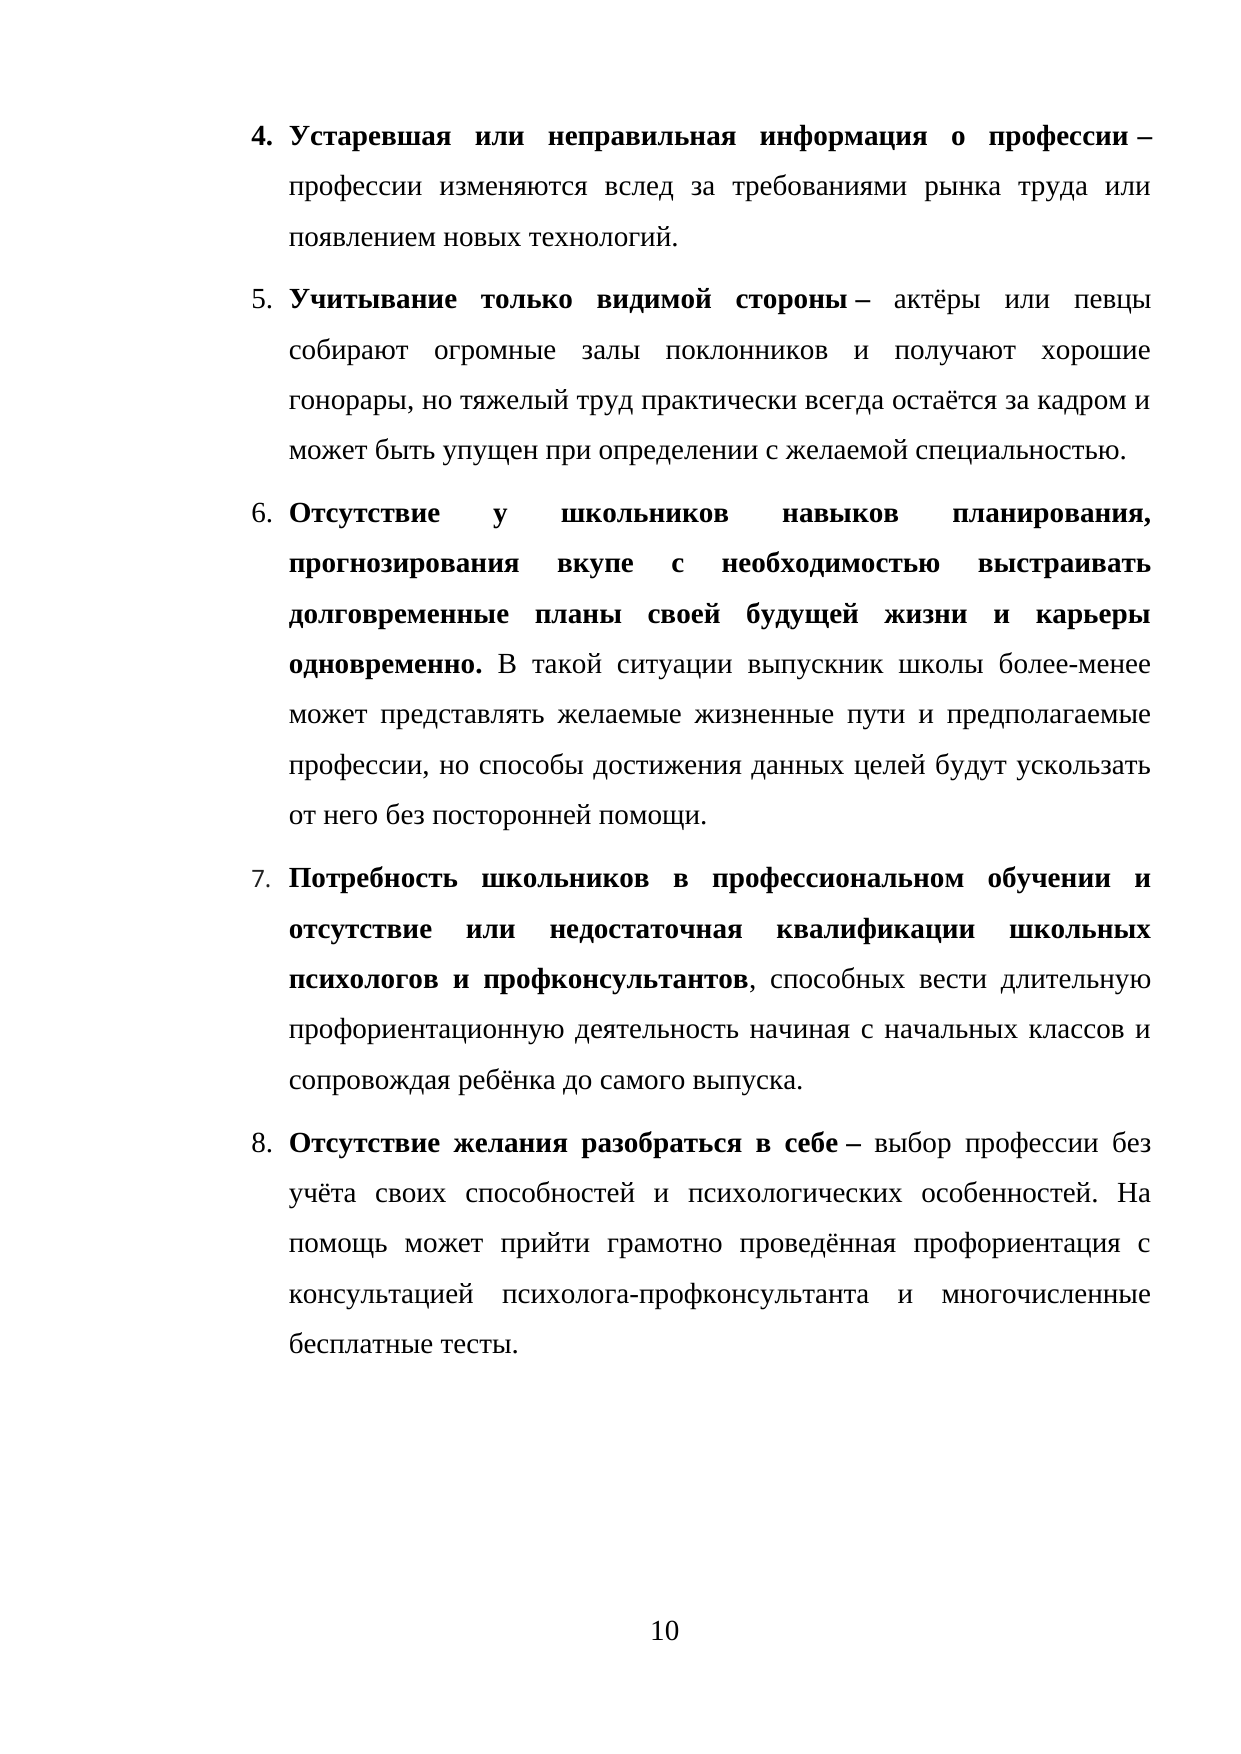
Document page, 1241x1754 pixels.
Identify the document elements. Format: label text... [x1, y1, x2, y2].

list Отсутствие у школьников навыков планирования, прогнозирования вкупе с необходимостью выстраивать долговременные планы своей будущей жизни и карьеры одновременно. В такой ситуации выпускник школы более-менее может представлять желаемые жизненные пути и предполагаемые профессии, но способы достижения данных целей будут ускользать от него без посторонней помощи. [251, 495, 1152, 831]
list Учитывание только видимой стороны – актёры или певцы собирают огромные залы поклонников и получают хорошие гонорары, но тяжелый труд практически всегда остаётся за кадром и может быть упущен при определении с желаемой специальностью. [251, 282, 1152, 466]
list Устаревшая или неправильная информация о профессии – профессии изменяются вслед за требованиями рынка труда или появлением новых технологий. [251, 118, 1152, 252]
list Потребность школьников в профессиональном обучении и отсутствие или недостаточная квалификации школьных психологов и профконсультантов, способных вести длительную профориентационную деятельность начиная с начальных классов и сопровождая ребёнка до самого выпуска. [251, 860, 1152, 1096]
list Отсутствие желания разобраться в себе – выбор профессии без учёта своих способностей и психологических особенностей. На помощь может прийти грамотно проведённая профориентация с консультацией психолога-профконсультанта и многочисленные бесплатные тесты. [251, 1125, 1152, 1359]
